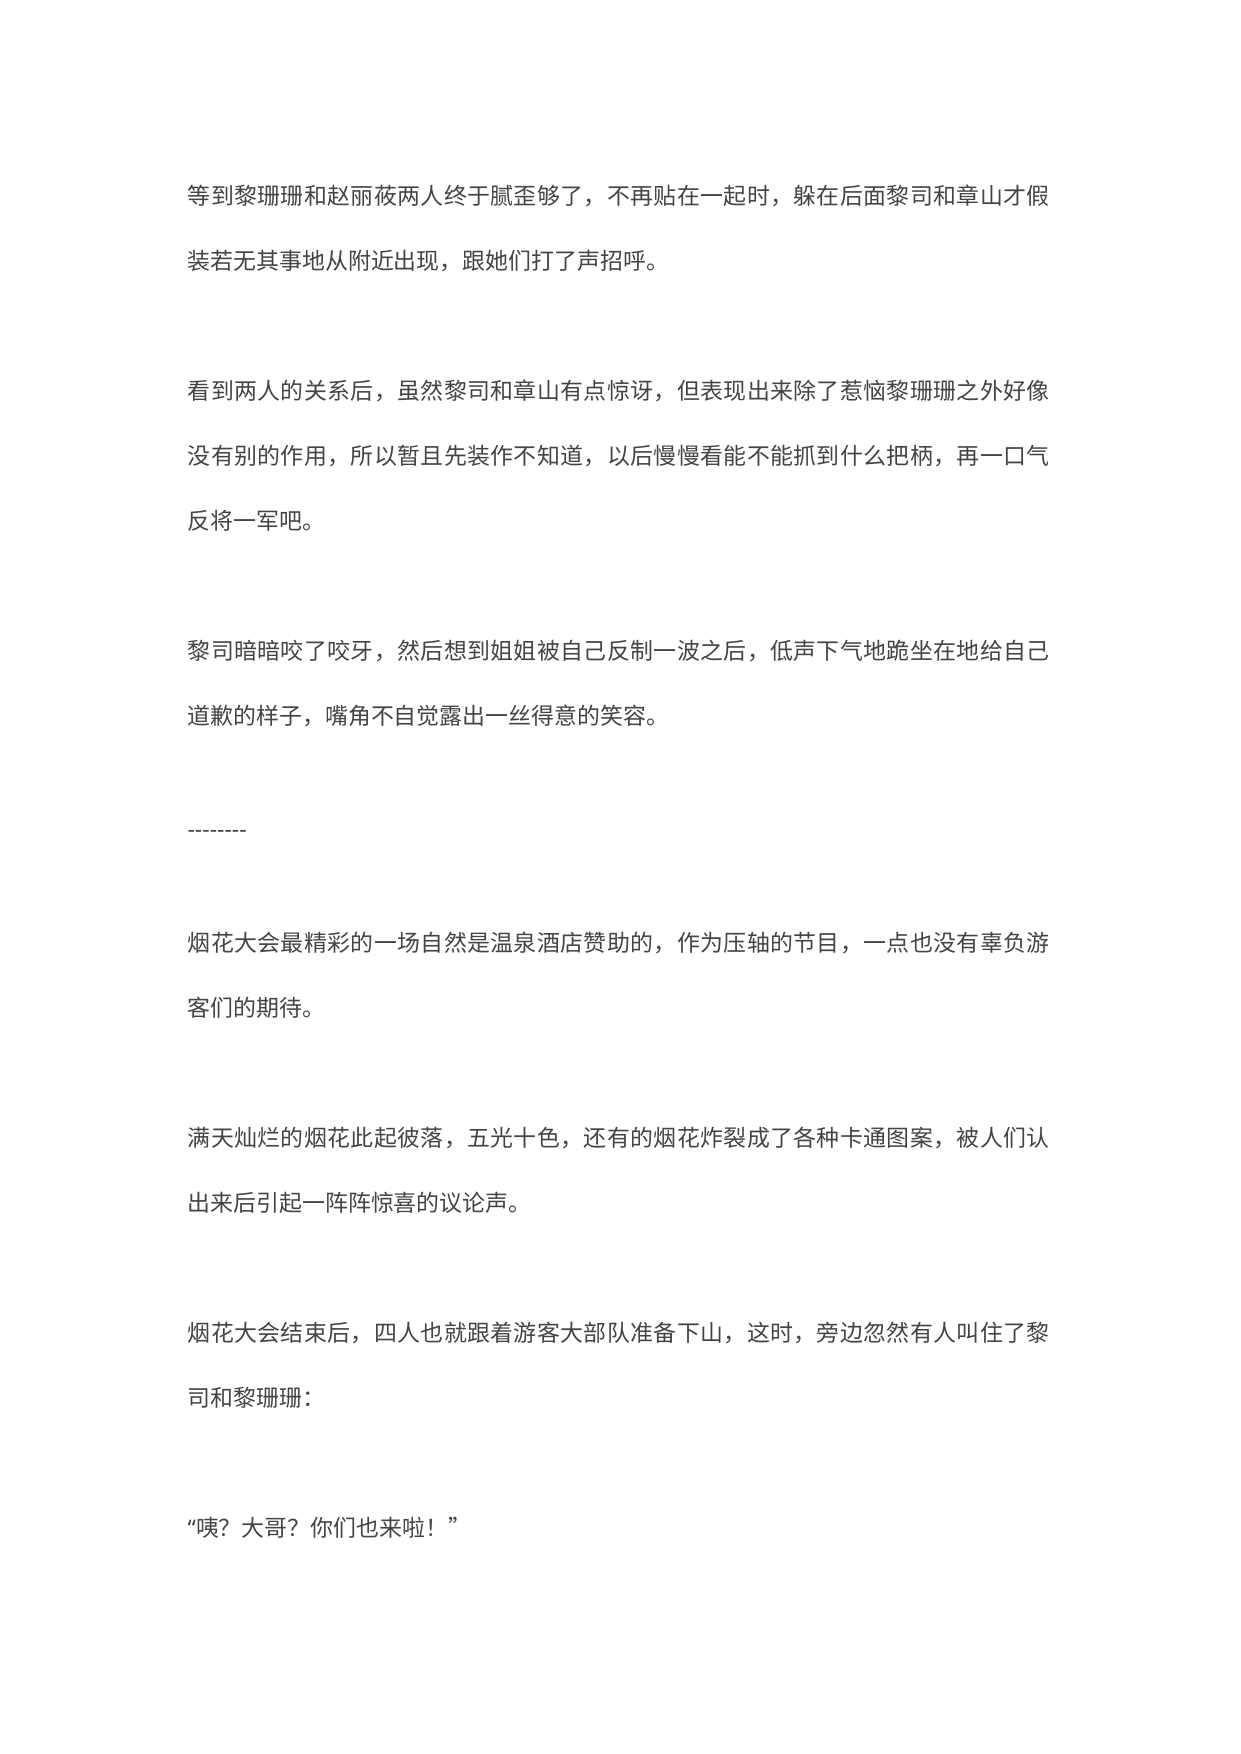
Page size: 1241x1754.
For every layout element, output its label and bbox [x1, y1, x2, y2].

text [187, 162, 1053, 1559]
